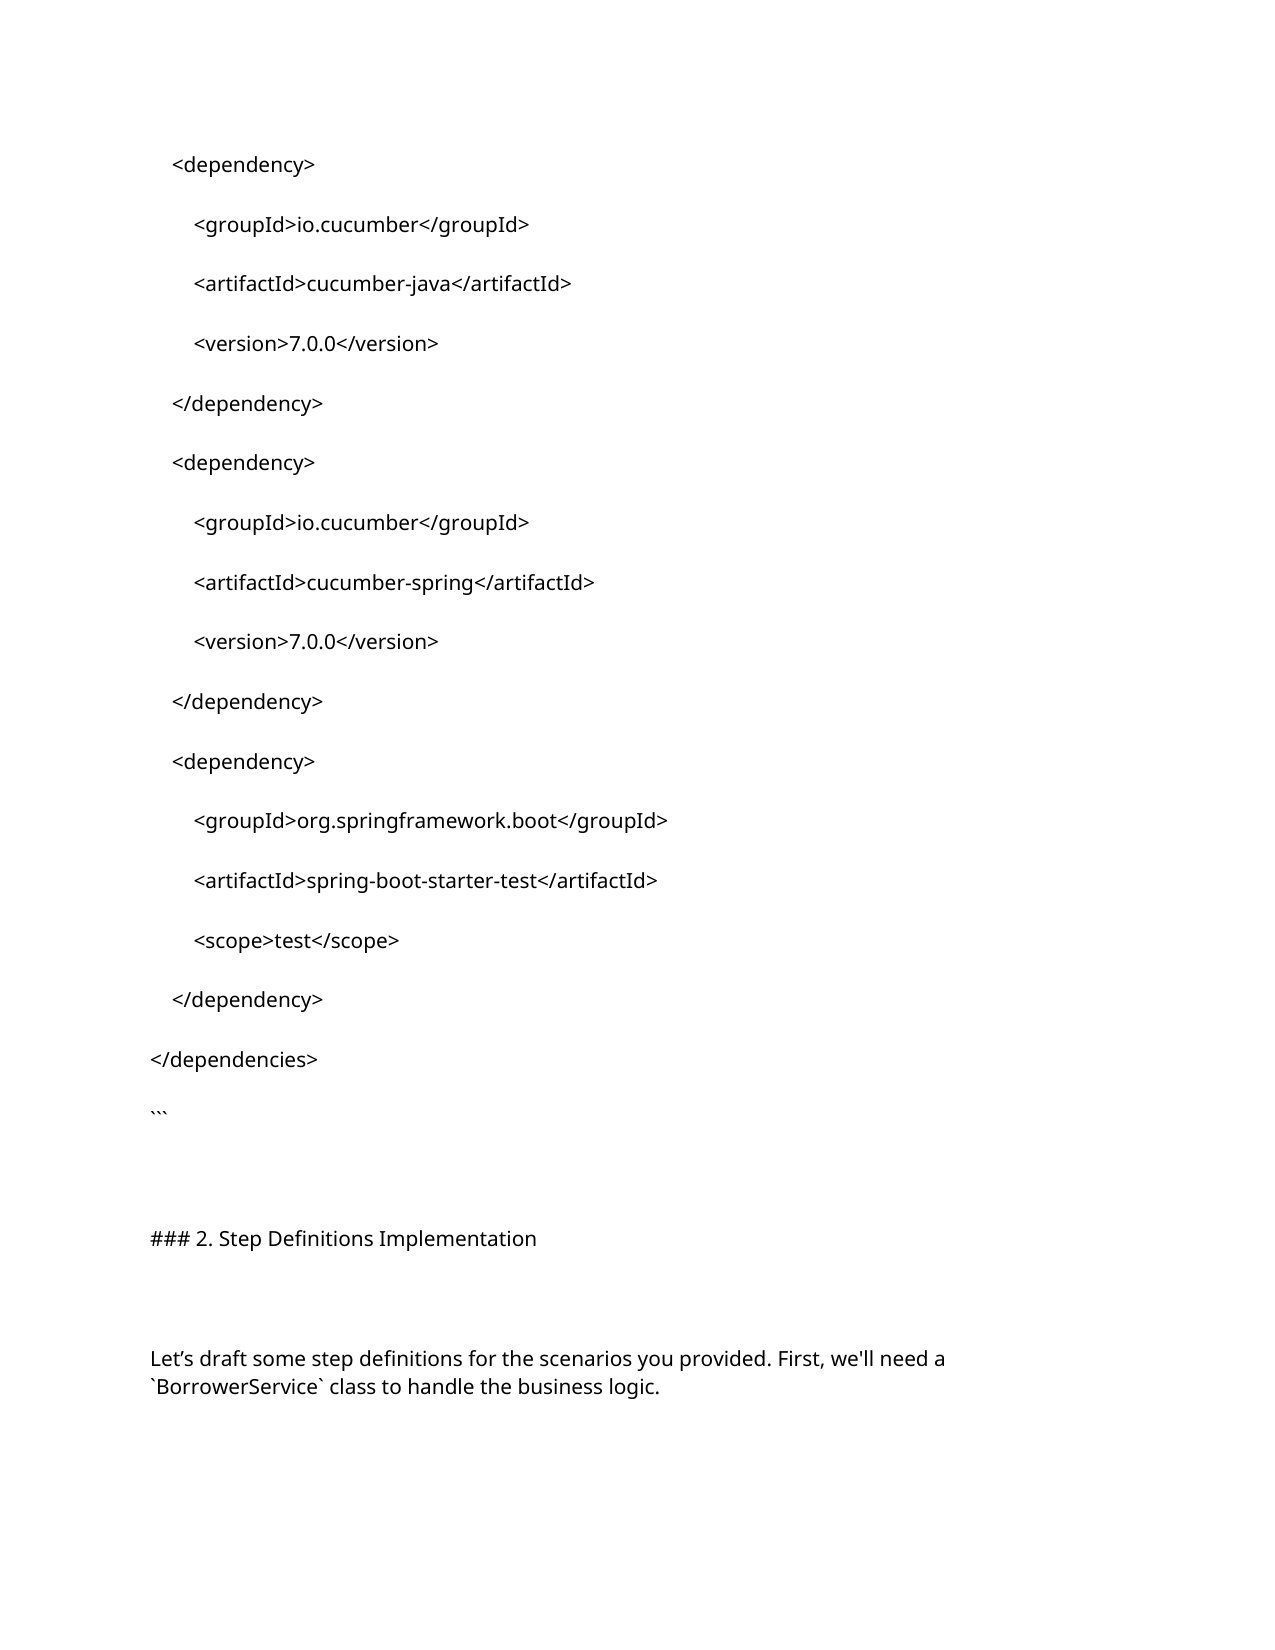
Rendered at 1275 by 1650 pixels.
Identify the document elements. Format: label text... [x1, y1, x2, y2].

text <scope>test</scope> [150, 926, 1125, 954]
text </dependency> [150, 687, 1125, 716]
text </dependency> [150, 389, 1125, 417]
text <dependency> [150, 150, 1125, 178]
text <dependency> [150, 747, 1125, 775]
text <groupId>io.cucumber</groupId> [150, 210, 1125, 238]
text <groupId>org.springframework.boot</groupId> [150, 807, 1125, 835]
text <groupId>io.cucumber</groupId> [150, 508, 1125, 537]
text Let’s draft some step definitions for the scenarios you provided. First, we'll need a `BorrowerService` class to handle the business logic. [150, 1344, 1125, 1401]
text <version>7.0.0</version> [150, 627, 1125, 656]
text <artifactId>cucumber-spring</artifactId> [150, 568, 1125, 596]
text <artifactId>spring-boot-starter-test</artifactId> [150, 866, 1125, 895]
text ### 2. Step Definitions Implementation [150, 1224, 1125, 1253]
text </dependencies> [150, 1045, 1125, 1074]
text <dependency> [150, 448, 1125, 477]
text </dependency> [150, 986, 1125, 1014]
text <artifactId>cucumber-java</artifactId> [150, 269, 1125, 298]
text ``` [150, 1105, 1125, 1133]
text <version>7.0.0</version> [150, 329, 1125, 357]
